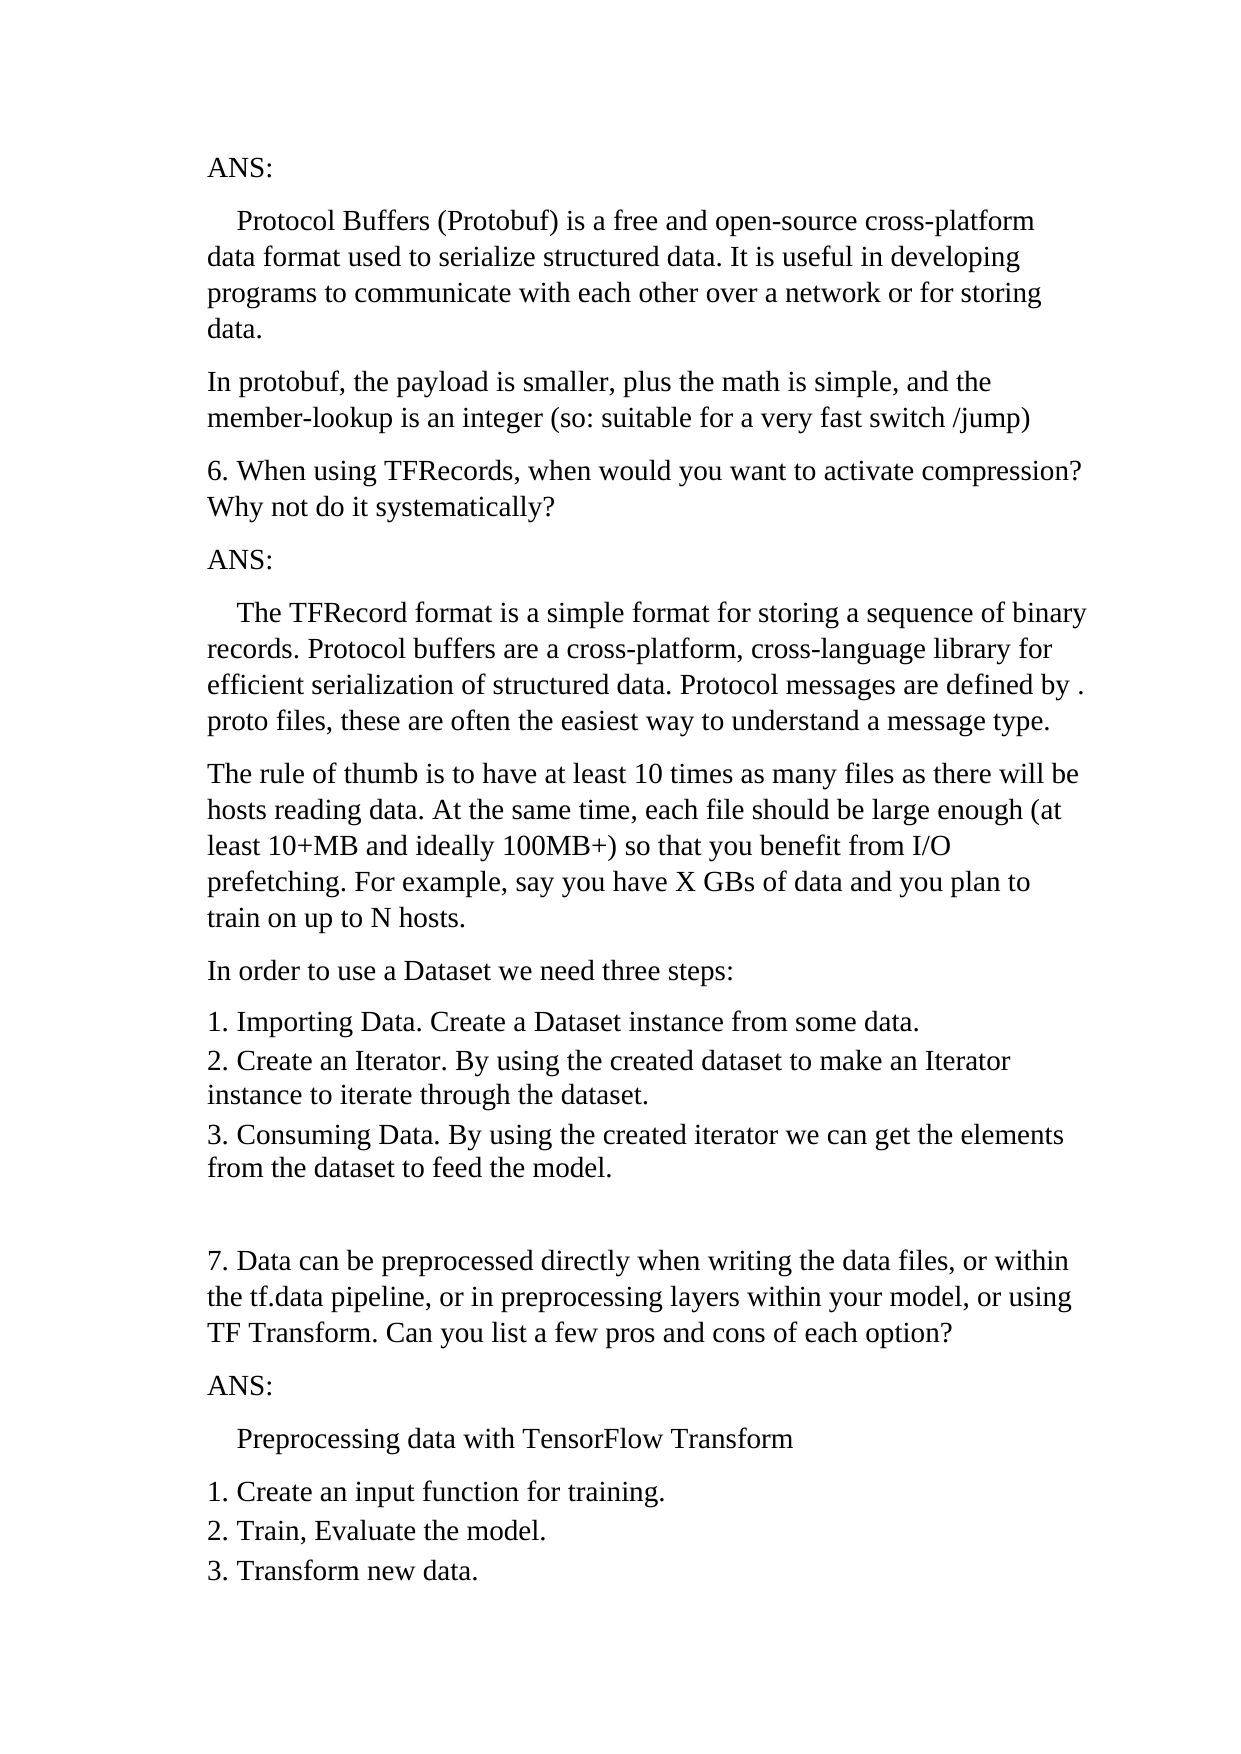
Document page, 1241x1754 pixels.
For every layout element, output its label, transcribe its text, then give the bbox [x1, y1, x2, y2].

list Data can be preprocessed directly when writing the data files, or within the tf.data pipeline, or in preprocessing layers within your model, or using TF Transform. Can you list a few pros and cons of each option? [207, 1243, 1090, 1349]
list When using TFRecords, when would you want to activate compression? Why not do it systematically? [207, 453, 1090, 523]
text In protobuf, the payload is smaller, plus the math is simple, and the member-lookup is an integer (so: suitable for a very fast switch /jump) [207, 364, 1090, 434]
text Preprocessing data with TensorFlow Transform [207, 1421, 1090, 1454]
list Transform new data. [207, 1553, 1090, 1587]
list Create an Iterator. By using the created dataset to make an Iterator instance to iterate through the dataset. [207, 1043, 1090, 1111]
text The rule of thumb is to have at least 10 times as many files as there will be hosts reading data. At the same time, each file should be large enough (at least 10+MB and ideally 100MB+) so that you benefit from I/O prefetching. For example, say you have X GBs of data and you plan to train on up to N hosts. [207, 756, 1090, 934]
text The TFRecord format is a simple format for storing a sequence of binary records. Protocol buffers are a cross-platform, cross-language library for efficient serialization of structured data. Protocol messages are defined by . proto files, these are often the easiest way to understand a message type. [207, 595, 1090, 737]
list Importing Data. Create a Dataset instance from some data. [207, 1004, 1090, 1037]
text ANS: [207, 150, 1090, 183]
text Protocol Buffers (Protobuf) is a free and open-source cross-platform data format used to serialize structured data. It is useful in developing programs to communicate with each other over a network or for storing data. [207, 203, 1090, 345]
text ANS: [207, 542, 1090, 576]
text In order to use a Dataset we need three steps: [207, 953, 1090, 987]
list Train, Evaluate the model. [207, 1513, 1090, 1547]
list Consuming Data. By using the created iterator we can get the elements from the dataset to feed the model. [207, 1117, 1090, 1184]
text ANS: [207, 1368, 1090, 1402]
list Create an input function for training. [207, 1474, 1090, 1507]
